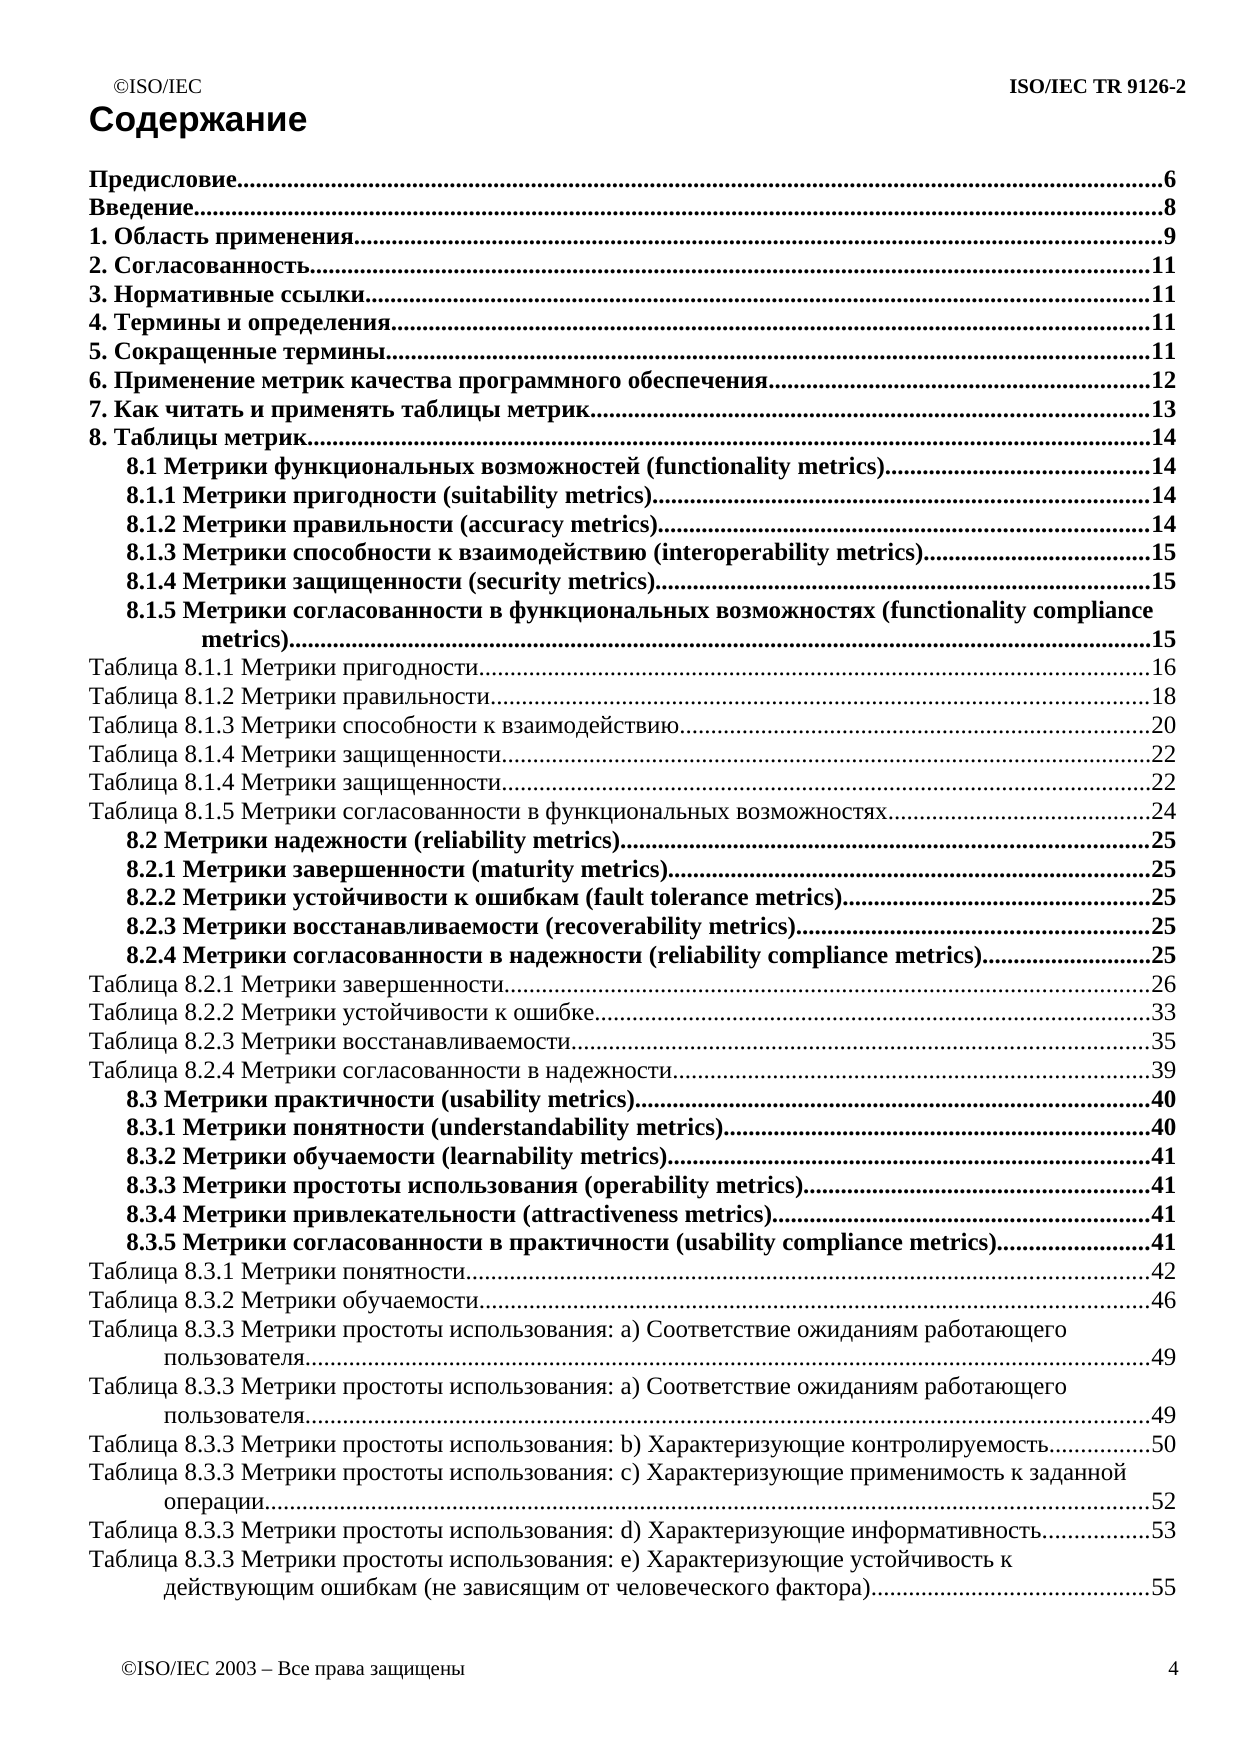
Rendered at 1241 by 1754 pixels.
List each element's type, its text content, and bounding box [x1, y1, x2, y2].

text Введение 8 [89, 192, 1211, 221]
text 8.2.4 Метрики согласованности в надежности (reliability compliance metrics) 25 [126, 940, 1155, 969]
text 8.3.3 Метрики простоты использования (operability metrics) 41 [126, 1170, 1155, 1199]
text Таблица 8.3.3 Метрики простоты использования: d) Характеризующие информативность 53 [89, 1515, 1155, 1544]
text Таблица 8.2.1 Метрики завершенности 26 [89, 969, 1155, 997]
text 8.3 Метрики практичности (usability metrics) 40 [126, 1084, 1155, 1112]
text 8.1.1 Метрики пригодности (suitability metrics) 14 [126, 480, 1155, 509]
text 8.1.4 Метрики защищенности (security metrics) 15 [126, 566, 1155, 595]
text 8.3.2 Метрики обучаемости (learnability metrics) 41 [126, 1141, 1155, 1170]
text 1. Область применения 9 [89, 221, 1211, 250]
text 8.1.3 Метрики способности к взаимодействию (interoperability metrics) 15 [126, 537, 1155, 566]
text 7. Как читать и применять таблицы метрик 13 [89, 394, 1211, 422]
text 8.1.2 Метрики правильности (accuracy metrics) 14 [126, 509, 1155, 537]
text Таблица 8.2.3 Метрики восстанавливаемости 35 [89, 1026, 1155, 1055]
text 4. Термины и определения 11 [89, 307, 1211, 336]
text Таблица 8.3.3 Метрики простоты использования: a) Соответствие ожиданиям работающего пользователя 49 [89, 1314, 1155, 1371]
text Таблица 8.1.4 Метрики защищенности 22 [89, 767, 1155, 796]
text 8.3.1 Метрики понятности (understandability metrics) 40 [126, 1112, 1155, 1141]
text 3. Нормативные ссылки 11 [89, 279, 1211, 307]
text Таблица 8.1.1 Метрики пригодности 16 [89, 652, 1155, 681]
text Таблица 8.3.3 Метрики простоты использования: a) Соответствие ожиданиям работающего пользователя 49 [89, 1371, 1155, 1429]
text Таблица 8.3.3 Метрики простоты использования: c) Характеризующие применимость к заданной операции 52 [89, 1457, 1155, 1515]
text Таблица 8.3.3 Метрики простоты использования: b) Характеризующие контролируемость 50 [89, 1429, 1155, 1457]
text 8.2 Метрики надежности (reliability metrics) 25 [126, 825, 1155, 854]
text Содержание [89, 98, 1211, 139]
text Таблица 8.3.2 Метрики обучаемости 46 [89, 1285, 1155, 1314]
text Таблица 8.1.2 Метрики правильности 18 [89, 681, 1155, 710]
text 8.1 Метрики функциональных возможностей (functionality metrics) 14 [126, 451, 1155, 480]
text 6. Применение метрик качества программного обеспечения 12 [89, 365, 1211, 394]
text Таблица 8.2.2 Метрики устойчивости к ошибке 33 [89, 997, 1155, 1026]
text Таблица 8.2.4 Метрики согласованности в надежности 39 [89, 1055, 1155, 1084]
text Таблица 8.1.5 Метрики согласованности в функциональных возможностях 24 [89, 796, 1155, 825]
text 8. Таблицы метрик 14 [89, 422, 1211, 451]
text Предисловие 6 [89, 164, 1211, 192]
text 8.2.2 Метрики устойчивости к ошибкам (fault tolerance metrics) 25 [126, 882, 1155, 911]
text 8.1.5 Метрики согласованности в функциональных возможностях (functionality compliance metrics) 15 [126, 595, 1155, 652]
text Таблица 8.3.1 Метрики понятности 42 [89, 1256, 1155, 1285]
text Таблица 8.3.3 Метрики простоты использования: e) Характеризующие устойчивость к действующим ошибкам (не зависящим от человеческого фактора) 55 [89, 1544, 1155, 1601]
text 8.2.1 Метрики завершенности (maturity metrics) 25 [126, 854, 1155, 882]
text 8.2.3 Метрики восстанавливаемости (recoverability metrics) 25 [126, 911, 1155, 940]
text 8.3.5 Метрики согласованности в практичности (usability compliance metrics) 41 [126, 1227, 1155, 1256]
text Таблица 8.1.4 Метрики защищенности 22 [89, 739, 1155, 767]
text Таблица 8.1.3 Метрики способности к взаимодействию 20 [89, 710, 1155, 739]
text 2. Согласованность 11 [89, 250, 1211, 279]
text 8.3.4 Метрики привлекательности (attractiveness metrics) 41 [126, 1199, 1155, 1227]
text 5. Сокращенные термины 11 [89, 336, 1211, 365]
